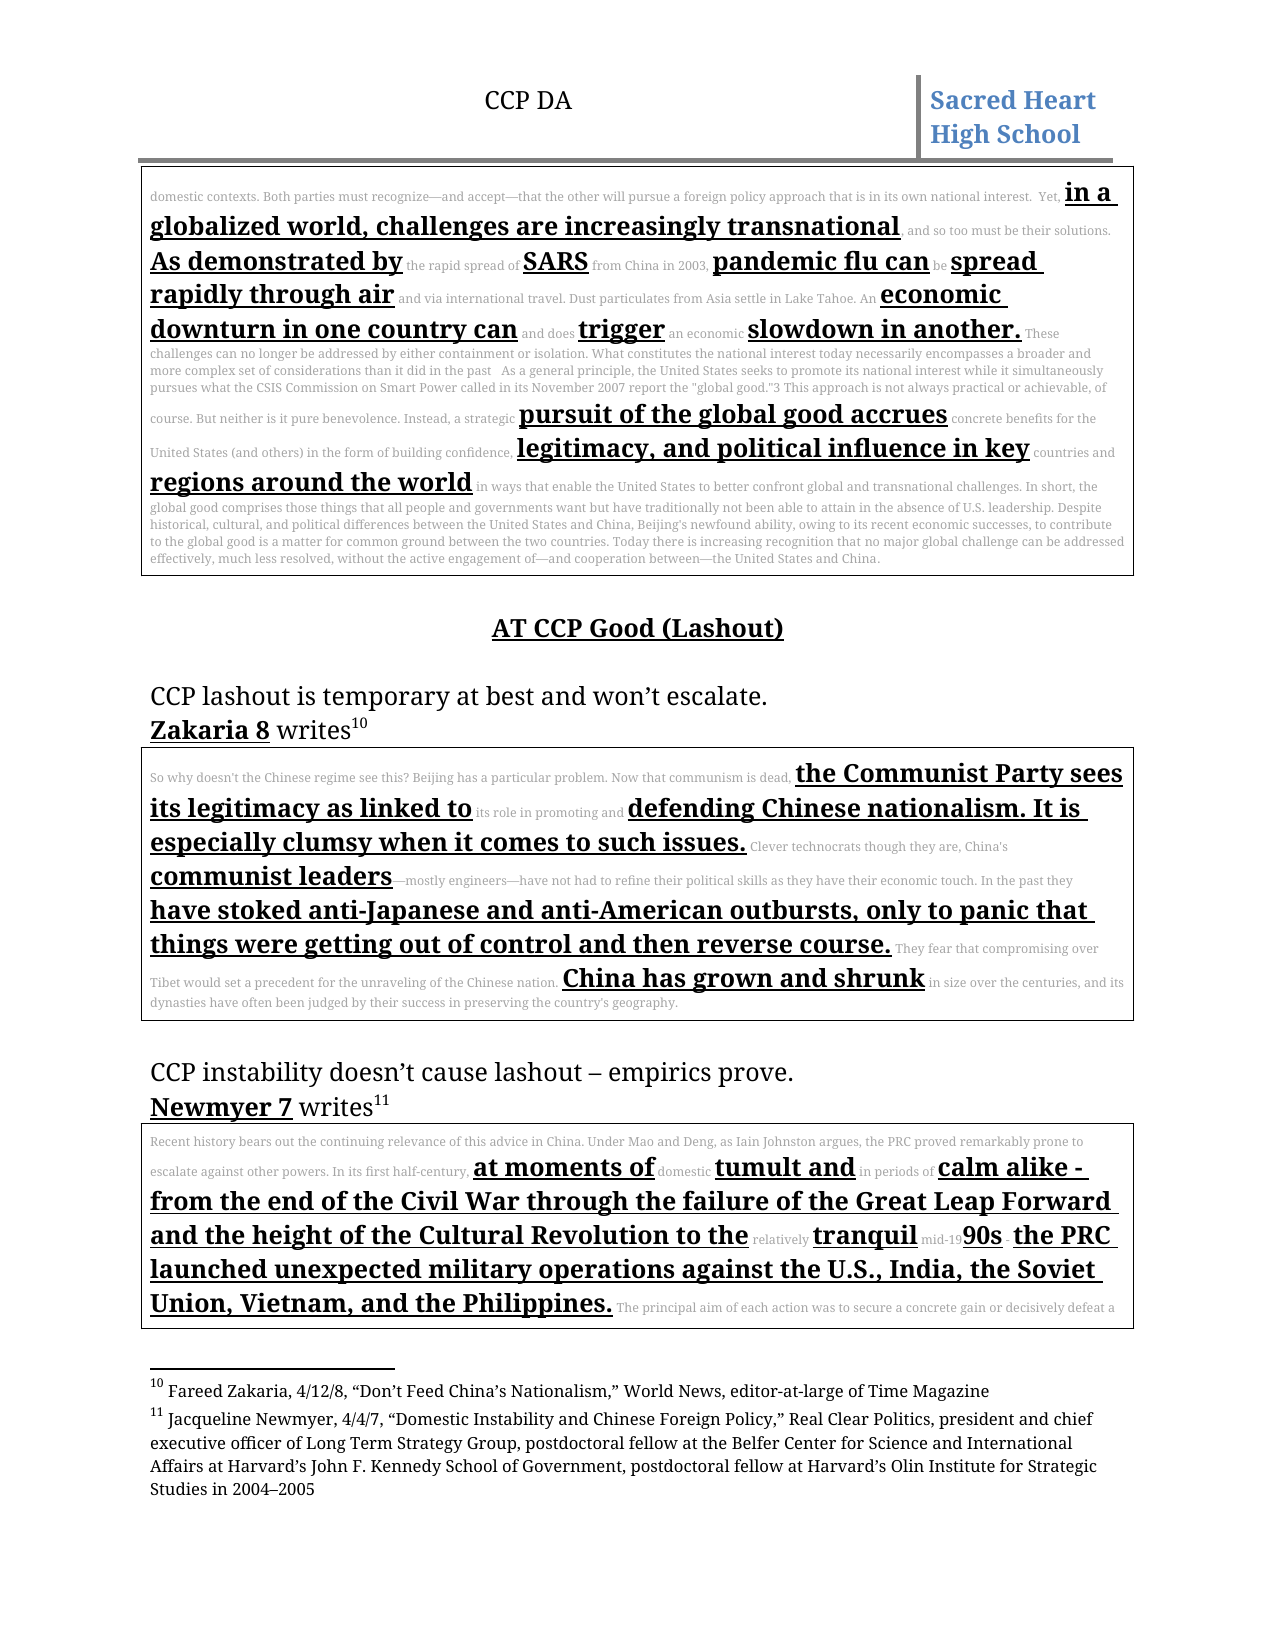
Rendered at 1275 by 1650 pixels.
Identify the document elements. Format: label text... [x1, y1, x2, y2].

text CCP lashout is temporary at best and won’t escalate. [150, 679, 1125, 713]
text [142, 1124, 1133, 1328]
text Zakaria 8 writes [150, 713, 1125, 747]
subtitle AT CCP Good (Lashout) [150, 611, 1125, 644]
text CCP instability doesn’t cause lashout – empirics prove. [150, 1055, 1125, 1089]
text Newmyer 7 writes [150, 1089, 1125, 1123]
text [142, 167, 1133, 575]
text So why doesn't the Chinese regime see this? Beijing has a particular problem. Now that communism is dead, the Communist Party sees its legitimacy as linked to its role in promoting and defending Chinese nationalism. It is especially clumsy when it comes to such issues. Clever technocrats though they are, China's communist leaders—mostly engineers—have not had to refine their political skills as they have their economic touch. In the past they have stoked anti-Japanese and anti-American outbursts, only to panic that things were getting out of control and then reverse course. They fear that compromising over Tibet would set a precedent for the unraveling of the Chinese nation. China has grown and shrunk in size over the centuries, and its dynasties have often been judged by their success in preserving the country's geography. [142, 748, 1133, 1020]
